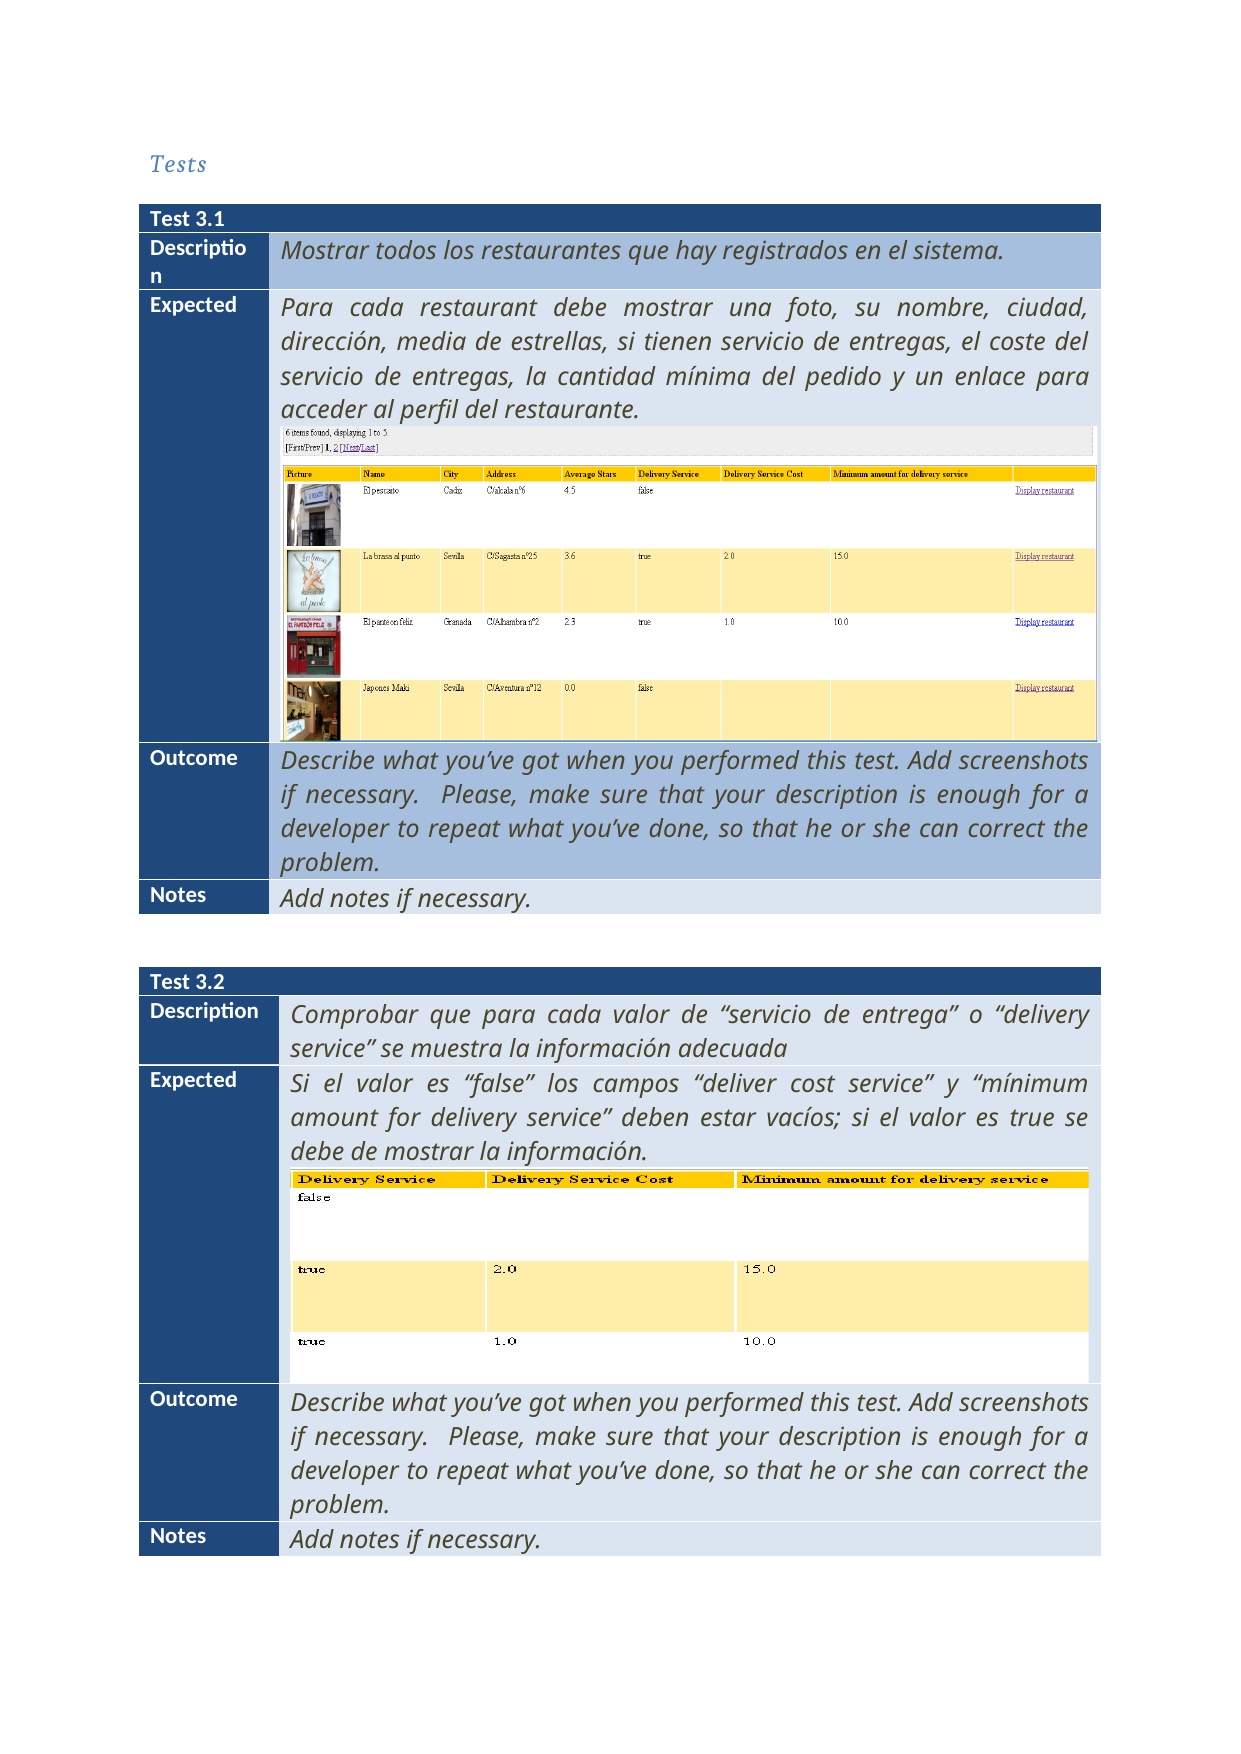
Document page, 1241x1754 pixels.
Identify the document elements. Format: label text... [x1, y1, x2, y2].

table_cell Notes [139, 880, 269, 914]
table_cell Description [139, 233, 269, 289]
table_cell Add notes if necessary. [279, 1522, 1101, 1556]
table_cell Expected [139, 290, 269, 742]
table_cell Describe what you’ve got when you performed this test. Add screenshots if necessary. Please, make sure that your description is enough for a developer to repeat what you’ve done, so that he or she can correct the problem. [279, 1384, 1101, 1521]
subtitle Tests [150, 150, 1090, 179]
table_cell Outcome [139, 743, 269, 879]
table_cell Mostrar todos los restaurantes que hay registrados en el sistema. [269, 233, 1101, 289]
table_header Test 3.1 [139, 204, 1101, 232]
picture [290, 1167, 1089, 1384]
table_header Test 3.2 [139, 967, 1101, 995]
table_cell Notes [139, 1522, 279, 1556]
table_cell Comprobar que para cada valor de “servicio de entrega” o “delivery service” se muestra la información adecuada [279, 996, 1101, 1064]
table_cell Description [139, 996, 279, 1064]
table_cell Outcome [139, 1384, 279, 1521]
table_cell Para cada restaurant debe mostrar una foto, su nombre, ciudad, dirección, media de estrellas, si tienen servicio de entregas, el coste del servicio de entregas, la cantidad mínima del pedido y un enlace para acceder al perfil del restaurante. [269, 290, 1101, 742]
table_cell Describe what you’ve got when you performed this test. Add screenshots if necessary. Please, make sure that your description is enough for a developer to repeat what you’ve done, so that he or she can correct the problem. [269, 743, 1101, 879]
table_cell Expected [139, 1066, 279, 1383]
table_cell Si el valor es “false” los campos “deliver cost service” y “mínimum amount for delivery service” deben estar vacíos; si el valor es true se debe de mostrar la información. [279, 1066, 1101, 1383]
table_cell Add notes if necessary. [269, 880, 1101, 914]
picture [280, 426, 1098, 742]
